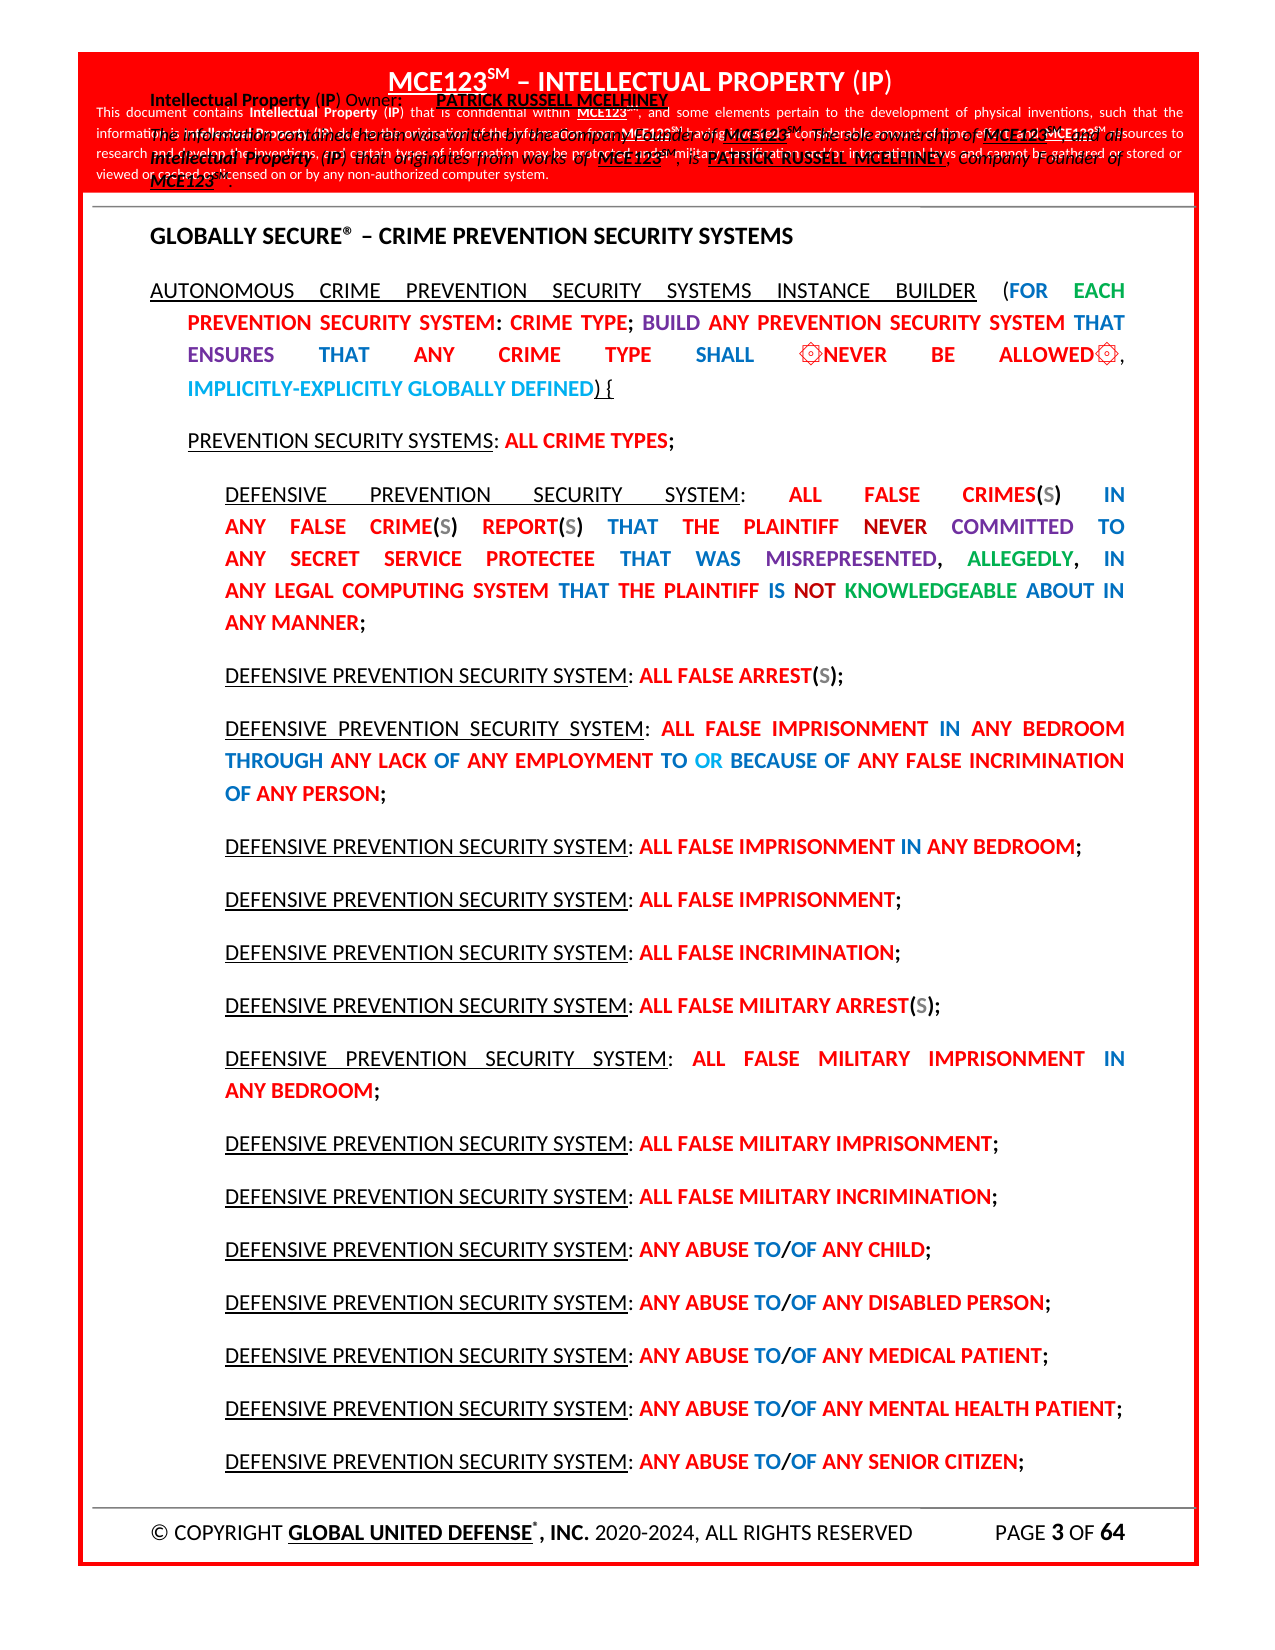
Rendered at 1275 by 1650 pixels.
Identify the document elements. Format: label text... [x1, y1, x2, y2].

text DEFENSIVE PREVENTION SECURITY SYSTEM: ALL FALSE IMPRISONMENT IN ANY BEDROOM THROUGH ANY LACK OF ANY EMPLOYMENT TO OR BECAUSE OF ANY FALSE INCRIMINATION OF ANY PERSON; [225, 714, 1125, 807]
text DEFENSIVE PREVENTION SECURITY SYSTEM: ANY ABUSE TO/OF ANY MEDICAL PATIENT; [225, 1341, 1125, 1369]
text DEFENSIVE PREVENTION SECURITY SYSTEM: ALL FALSE MILITARY INCRIMINATION; [225, 1182, 1125, 1210]
text DEFENSIVE PREVENTION SECURITY SYSTEM: ANY ABUSE TO/OF ANY SENIOR CITIZEN; [225, 1447, 1125, 1475]
text DEFENSIVE PREVENTION SECURITY SYSTEM: ALL FALSE INCRIMINATION; [225, 938, 1125, 966]
text DEFENSIVE PREVENTION SECURITY SYSTEM: ALL FALSE MILITARY IMPRISONMENT; [225, 1129, 1125, 1157]
text DEFENSIVE PREVENTION SECURITY SYSTEM: ANY ABUSE TO/OF ANY DISABLED PERSON; [225, 1288, 1125, 1316]
text AUTONOMOUS CRIME PREVENTION SECURITY SYSTEMS INSTANCE BUILDER (FOR EACH PREVENTION SECURITY SYSTEM: CRIME TYPE; BUILD ANY PREVENTION SECURITY SYSTEM THAT ENSURES THAT ANY CRIME TYPE SHALL ۞NEVER BE ALLOWED۞, IMPLICITLY-EXPLICITLY GLOBALLY DEFINED) { [150, 276, 1125, 402]
text DEFENSIVE PREVENTION SECURITY SYSTEM: ALL FALSE MILITARY IMPRISONMENT IN ANY BEDROOM; [225, 1044, 1125, 1104]
text DEFENSIVE PREVENTION SECURITY SYSTEM: ANY ABUSE TO/OF ANY MENTAL HEALTH PATIENT; [225, 1394, 1125, 1422]
text DEFENSIVE PREVENTION SECURITY SYSTEM: ALL FALSE MILITARY ARREST(S); [225, 991, 1125, 1019]
text DEFENSIVE PREVENTION SECURITY SYSTEM: ALL FALSE IMPRISONMENT IN ANY BEDROOM; [225, 832, 1125, 860]
text GLOBALLY SECURE® – CRIME PREVENTION SECURITY SYSTEMS [150, 220, 1125, 251]
text DEFENSIVE PREVENTION SECURITY SYSTEM: ALL FALSE CRIMES(S) IN ANY FALSE CRIME(S) REPORT(S) THAT THE PLAINTIFF NEVER COMMITTED TO ANY SECRET SERVICE PROTECTEE THAT WAS MISREPRESENTED, ALLEGEDLY, IN ANY LEGAL COMPUTING SYSTEM THAT THE PLAINTIFF IS NOT KNOWLEDGEABLE ABOUT IN ANY MANNER; [225, 480, 1125, 636]
text DEFENSIVE PREVENTION SECURITY SYSTEM: ALL FALSE IMPRISONMENT; [225, 885, 1125, 913]
text DEFENSIVE PREVENTION SECURITY SYSTEM: ALL FALSE ARREST(S); [225, 661, 1125, 689]
text PREVENTION SECURITY SYSTEMS: ALL CRIME TYPES; [187, 427, 1125, 455]
text DEFENSIVE PREVENTION SECURITY SYSTEM: ANY ABUSE TO/OF ANY CHILD; [225, 1235, 1125, 1263]
